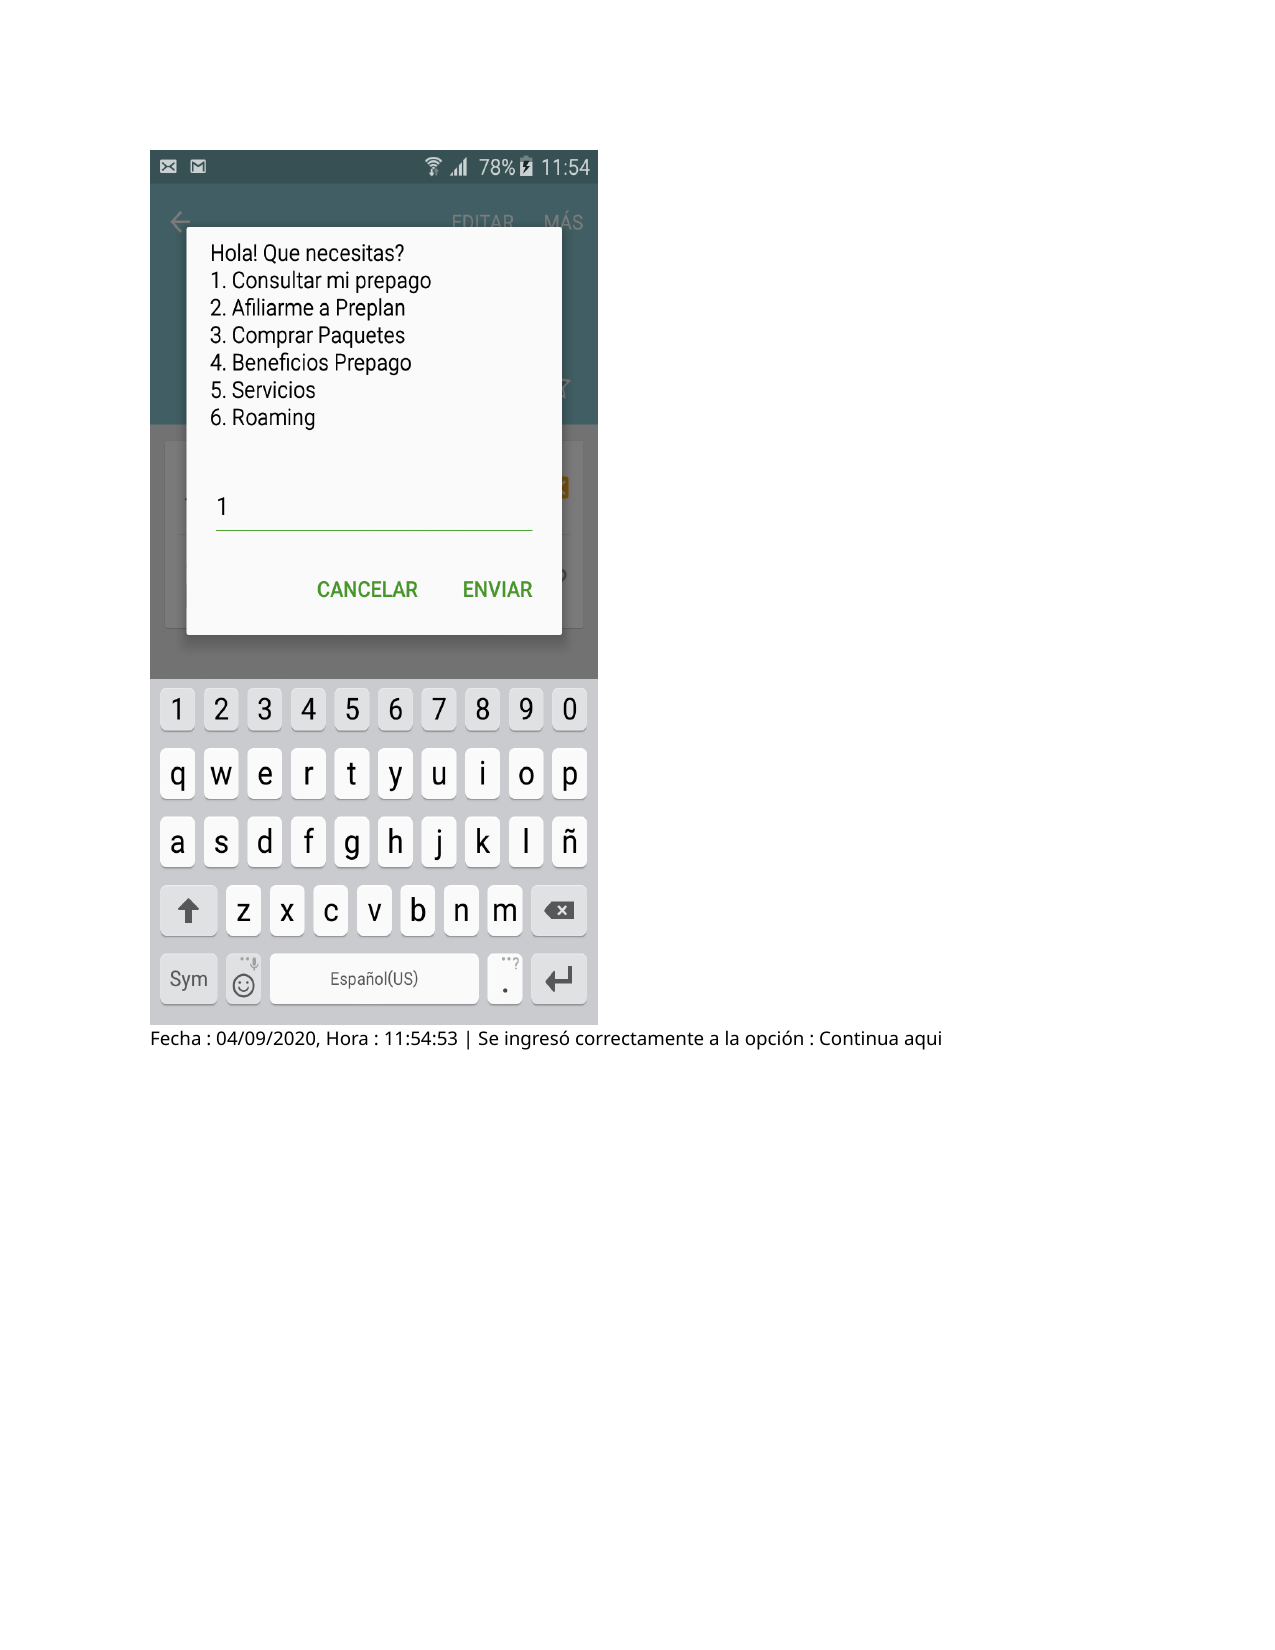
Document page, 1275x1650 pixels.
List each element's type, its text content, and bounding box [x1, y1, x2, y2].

picture [150, 150, 598, 1025]
